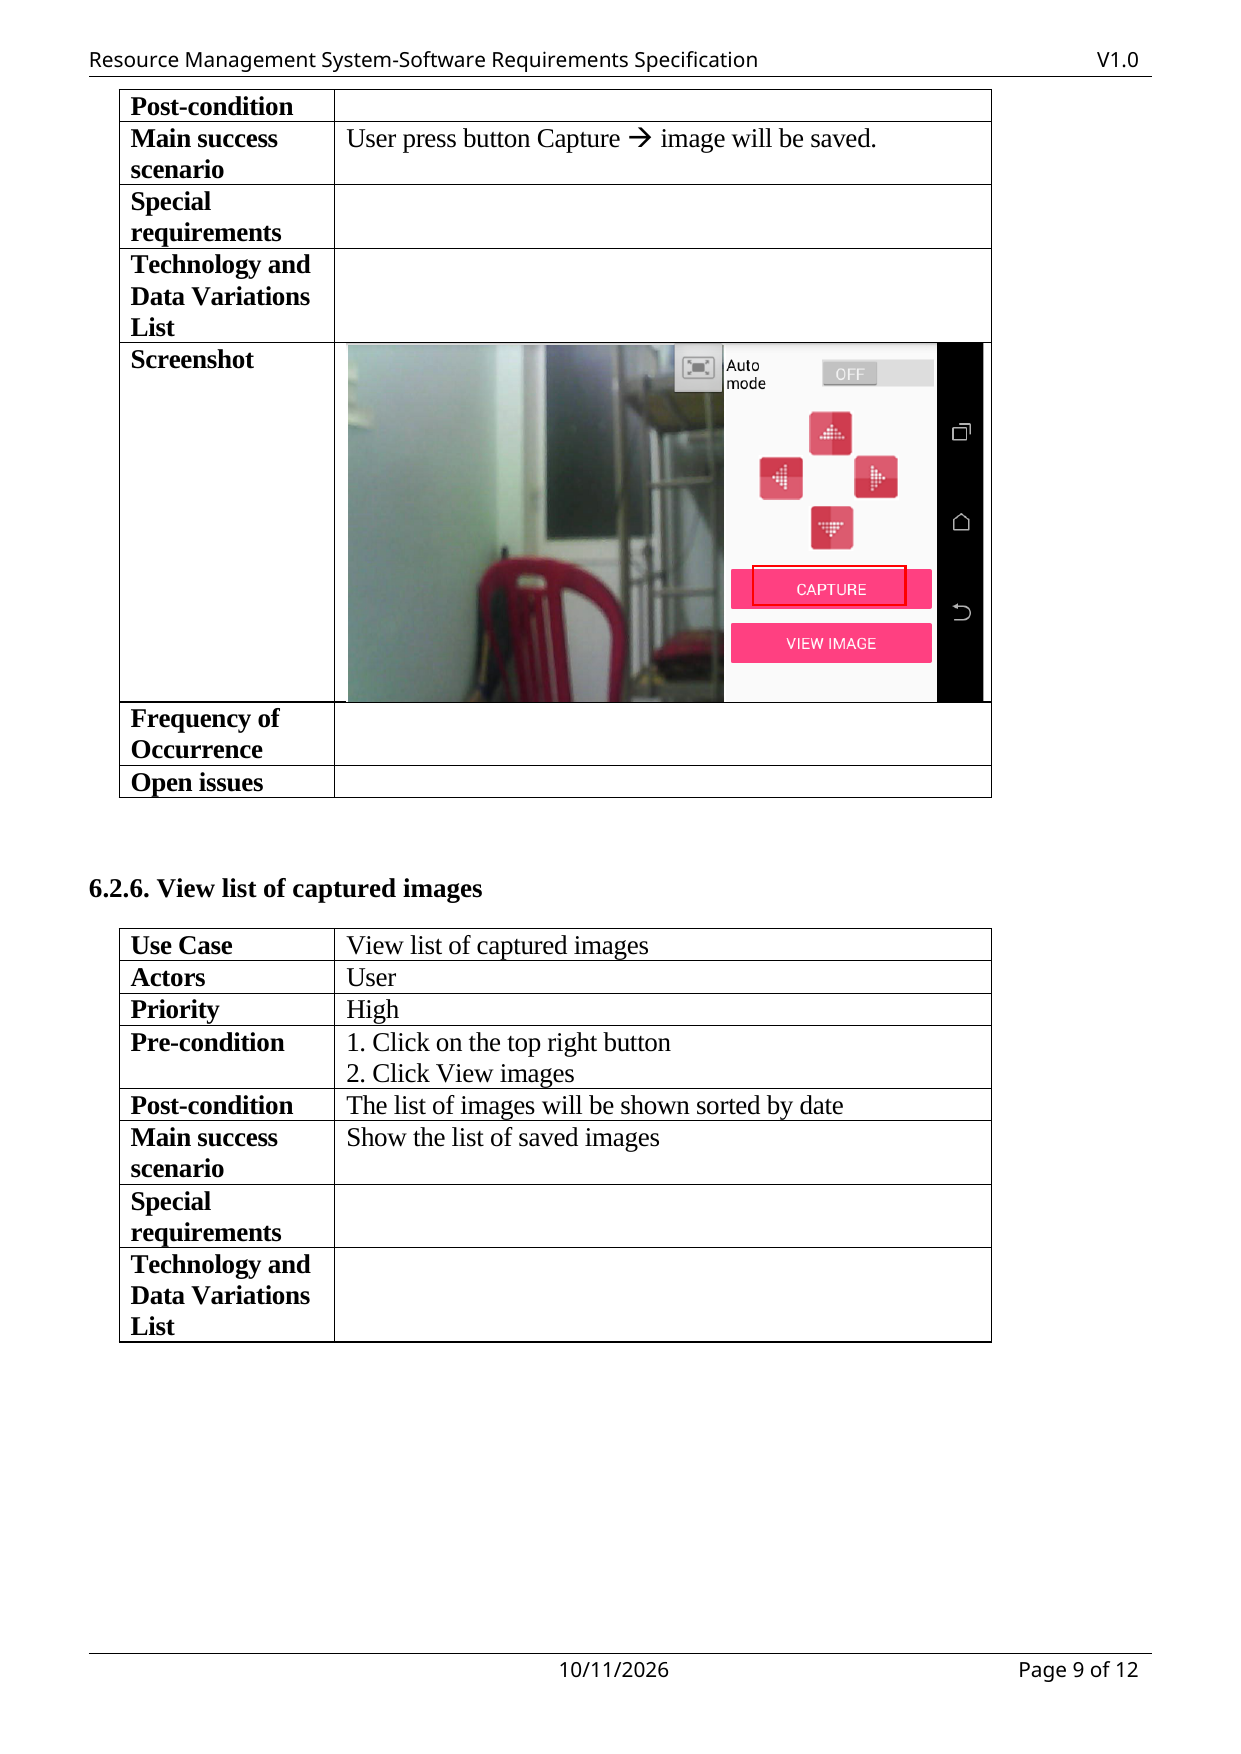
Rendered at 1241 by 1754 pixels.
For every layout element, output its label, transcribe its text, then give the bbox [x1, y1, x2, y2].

table_cell [335, 1248, 991, 1341]
table_cell Open issues [120, 766, 334, 797]
table_header Use Case [120, 929, 334, 960]
table_cell [335, 766, 991, 797]
table_cell [984, 343, 991, 701]
table_cell Post-condition [120, 1089, 334, 1120]
table_cell Special requirements [120, 185, 334, 247]
table_cell Main success scenario [120, 122, 334, 184]
table_header View list of captured images [335, 929, 991, 960]
table_cell [335, 90, 991, 121]
table_cell [335, 1185, 991, 1247]
text 6.2.6. View list of captured images [89, 872, 1152, 903]
table_cell 1. Click on the top right button 2. Click View images [335, 1026, 991, 1088]
table_cell Frequency of Occurrence [120, 703, 334, 765]
picture [346, 343, 984, 702]
table_cell [335, 703, 991, 765]
table_cell [335, 343, 346, 701]
table_cell Technology and Data Variations List [120, 1248, 334, 1341]
table_cell Special requirements [120, 1185, 334, 1247]
table_cell User press button Capture image will be saved. [335, 122, 991, 184]
table_cell Actors [120, 961, 334, 992]
table_cell Main success scenario [120, 1121, 334, 1183]
table_cell User [335, 961, 991, 992]
table_cell [335, 249, 991, 342]
table_cell Show the list of saved images [335, 1121, 991, 1183]
table_cell [335, 185, 991, 247]
table_cell Technology and Data Variations List [120, 249, 334, 342]
table_cell Post-condition [120, 90, 334, 121]
table_cell High [335, 994, 991, 1025]
table_cell Screenshot [120, 343, 334, 701]
table_cell Priority [120, 994, 334, 1025]
table_cell Pre-condition [120, 1026, 334, 1088]
table_cell The list of images will be shown sorted by date [335, 1089, 991, 1120]
